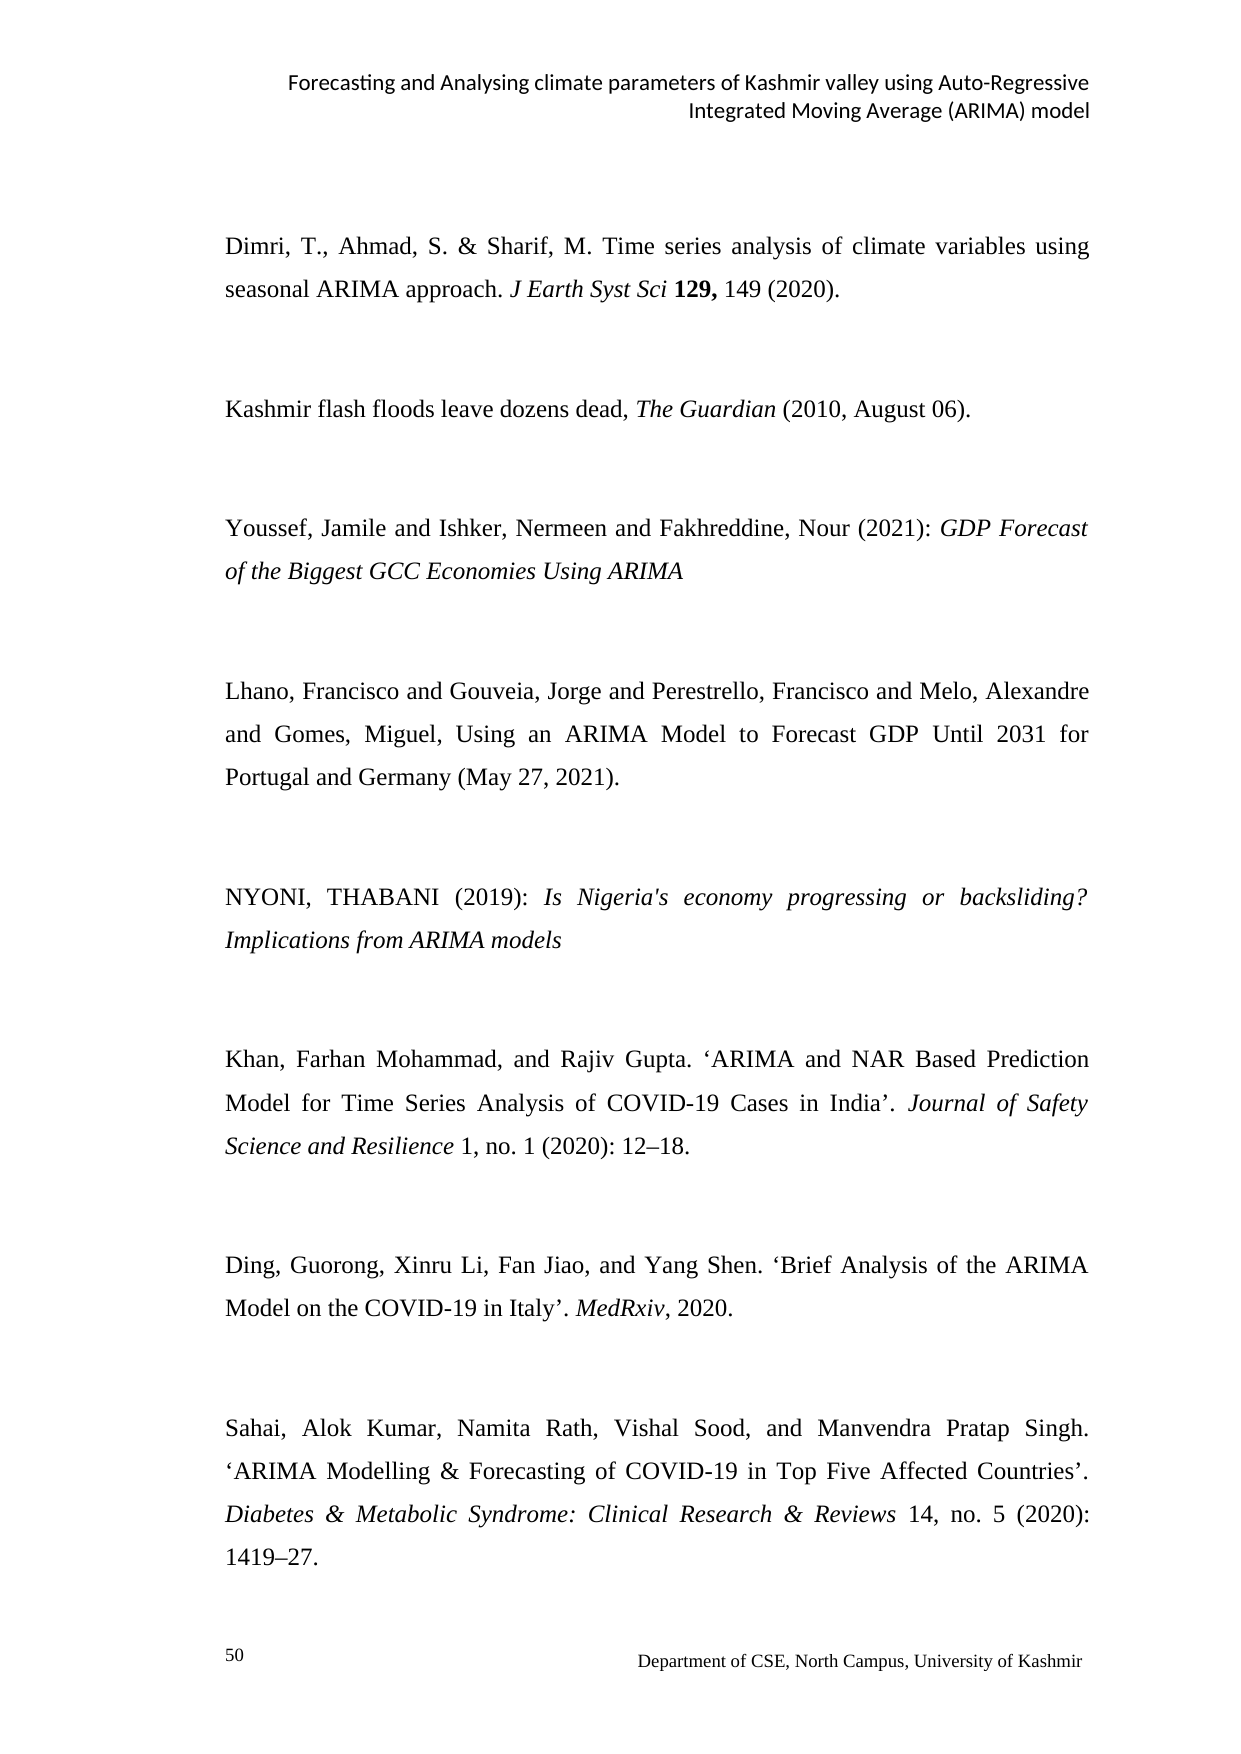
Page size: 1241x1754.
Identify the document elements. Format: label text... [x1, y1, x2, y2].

text Ding, Guorong, Xinru Li, Fan Jiao, and Yang Shen. ‘Brief Analysis of the ARIMA Model on the COVID-19 in Italy’. MedRxiv, 2020. [225, 1250, 1090, 1322]
text NYONI, THABANI (2019): Is Nigeria's economy progressing or backsliding? Implications from ARIMA models [225, 882, 1090, 954]
text Khan, Farhan Mohammad, and Rajiv Gupta. ‘ARIMA and NAR Based Prediction Model for Time Series Analysis of COVID-19 Cases in India’. Journal of Safety Science and Resilience 1, no. 1 (2020): 12–18. [225, 1044, 1090, 1159]
text Sahai, Alok Kumar, Namita Rath, Vishal Sood, and Manvendra Pratap Singh. ‘ARIMA Modelling & Forecasting of COVID-19 in Top Five Affected Countries’. Diabetes & Metabolic Syndrome: Clinical Research & Reviews 14, no. 5 (2020): 1419–27. [225, 1413, 1090, 1571]
text Lhano, Francisco and Gouveia, Jorge and Perestrello, Francisco and Melo, Alexandre and Gomes, Miguel, Using an ARIMA Model to Forecast GDP Until 2031 for Portugal and Germany (May 27, 2021). [225, 676, 1090, 791]
text Kashmir flash floods leave dozens dead, The Guardian (2010, August 06). [225, 394, 1090, 422]
text Dimri, T., Ahmad, S. & Sharif, M. Time series analysis of climate variables using seasonal ARIMA approach. J Earth Syst Sci 129, 149 (2020). [225, 231, 1090, 303]
text Youssef, Jamile and Ishker, Nermeen and Fakhreddine, Nour (2021): GDP Forecast of the Biggest GCC Economies Using ARIMA [225, 513, 1090, 585]
